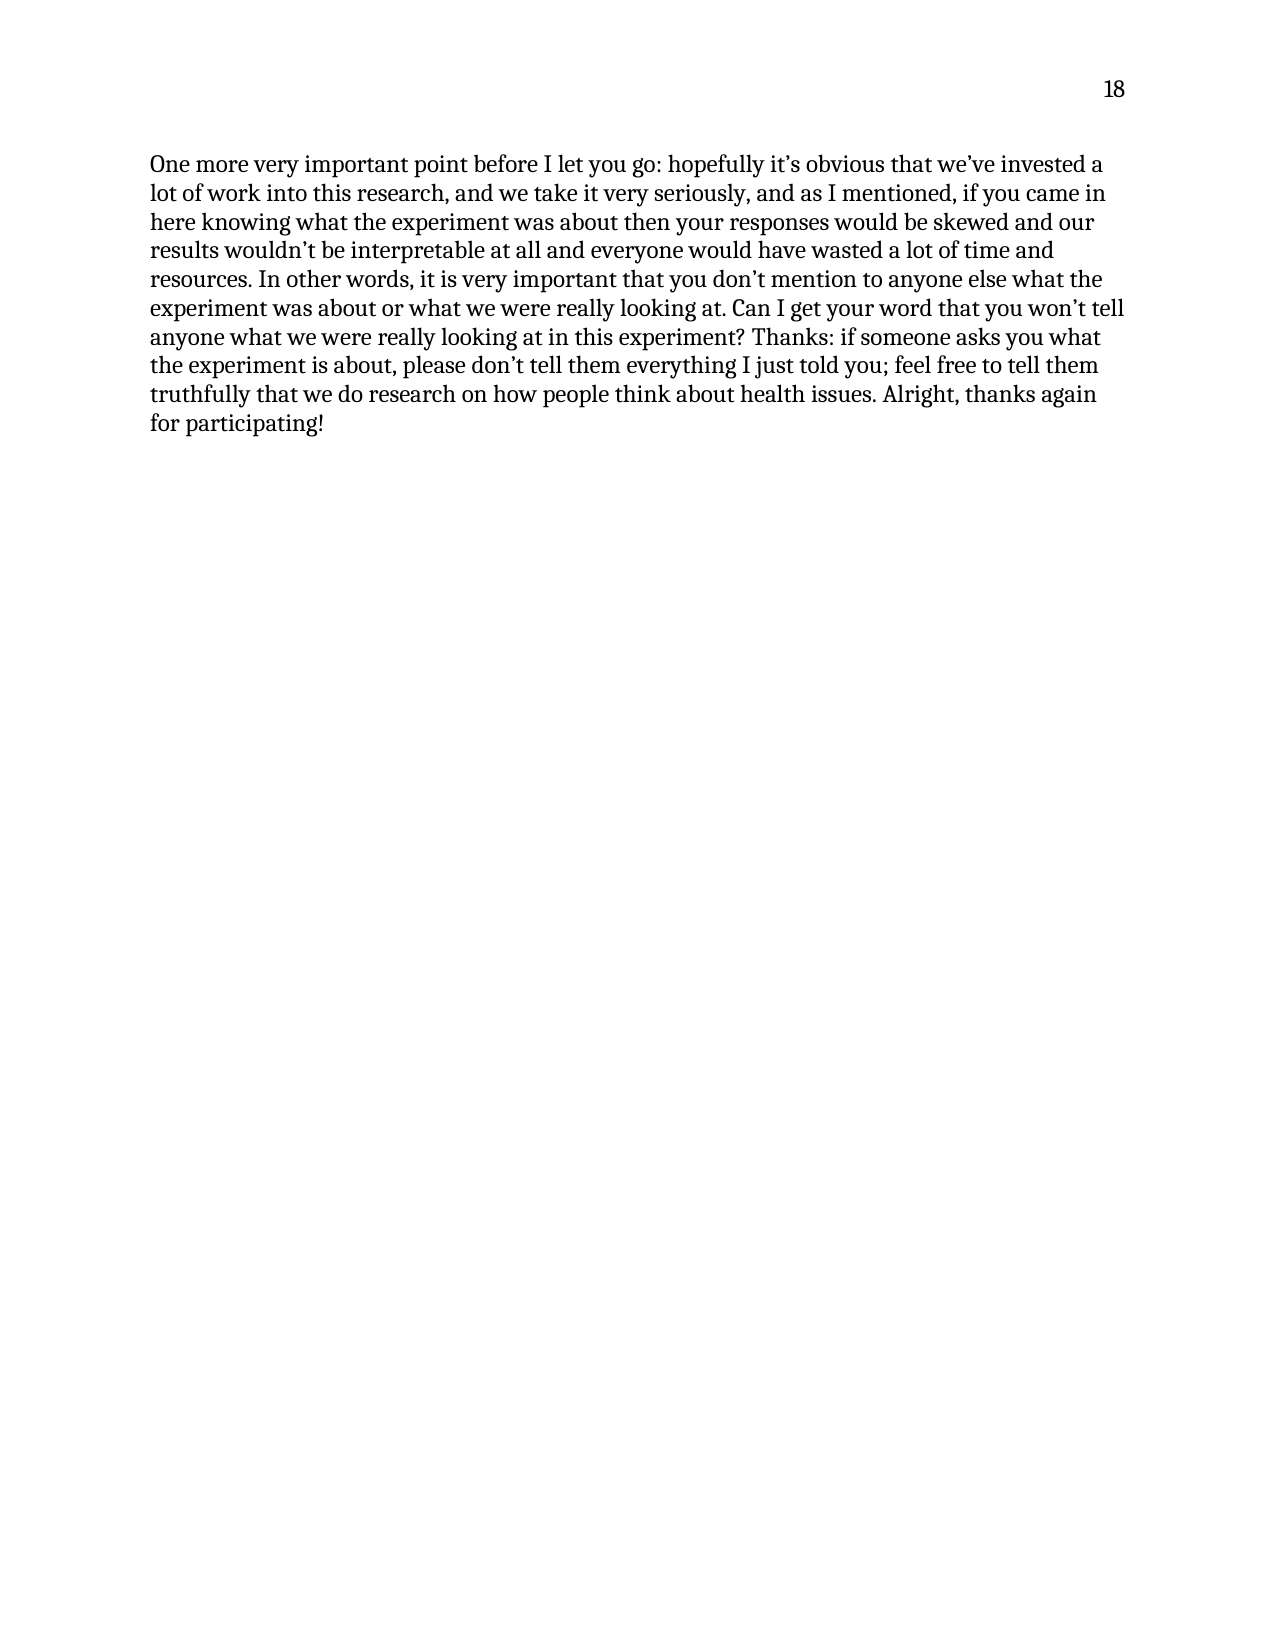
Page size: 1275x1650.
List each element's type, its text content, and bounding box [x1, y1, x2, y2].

text One more very important point before I let you go: hopefully it’s obvious that we’ve invested a lot of work into this research, and we take it very seriously, and as I mentioned, if you came in here knowing what the experiment was about then your responses would be skewed and our results wouldn’t be interpretable at all and everyone would have wasted a lot of time and resources. In other words, it is very important that you don’t mention to anyone else what the experiment was about or what we were really looking at. Can I get your word that you won’t tell anyone what we were really looking at in this experiment? Thanks: if someone asks you what the experiment is about, please don’t tell them everything I just told you; feel free to tell them truthfully that we do research on how people think about health issues. Alright, thanks again for participating! [150, 150, 1125, 437]
